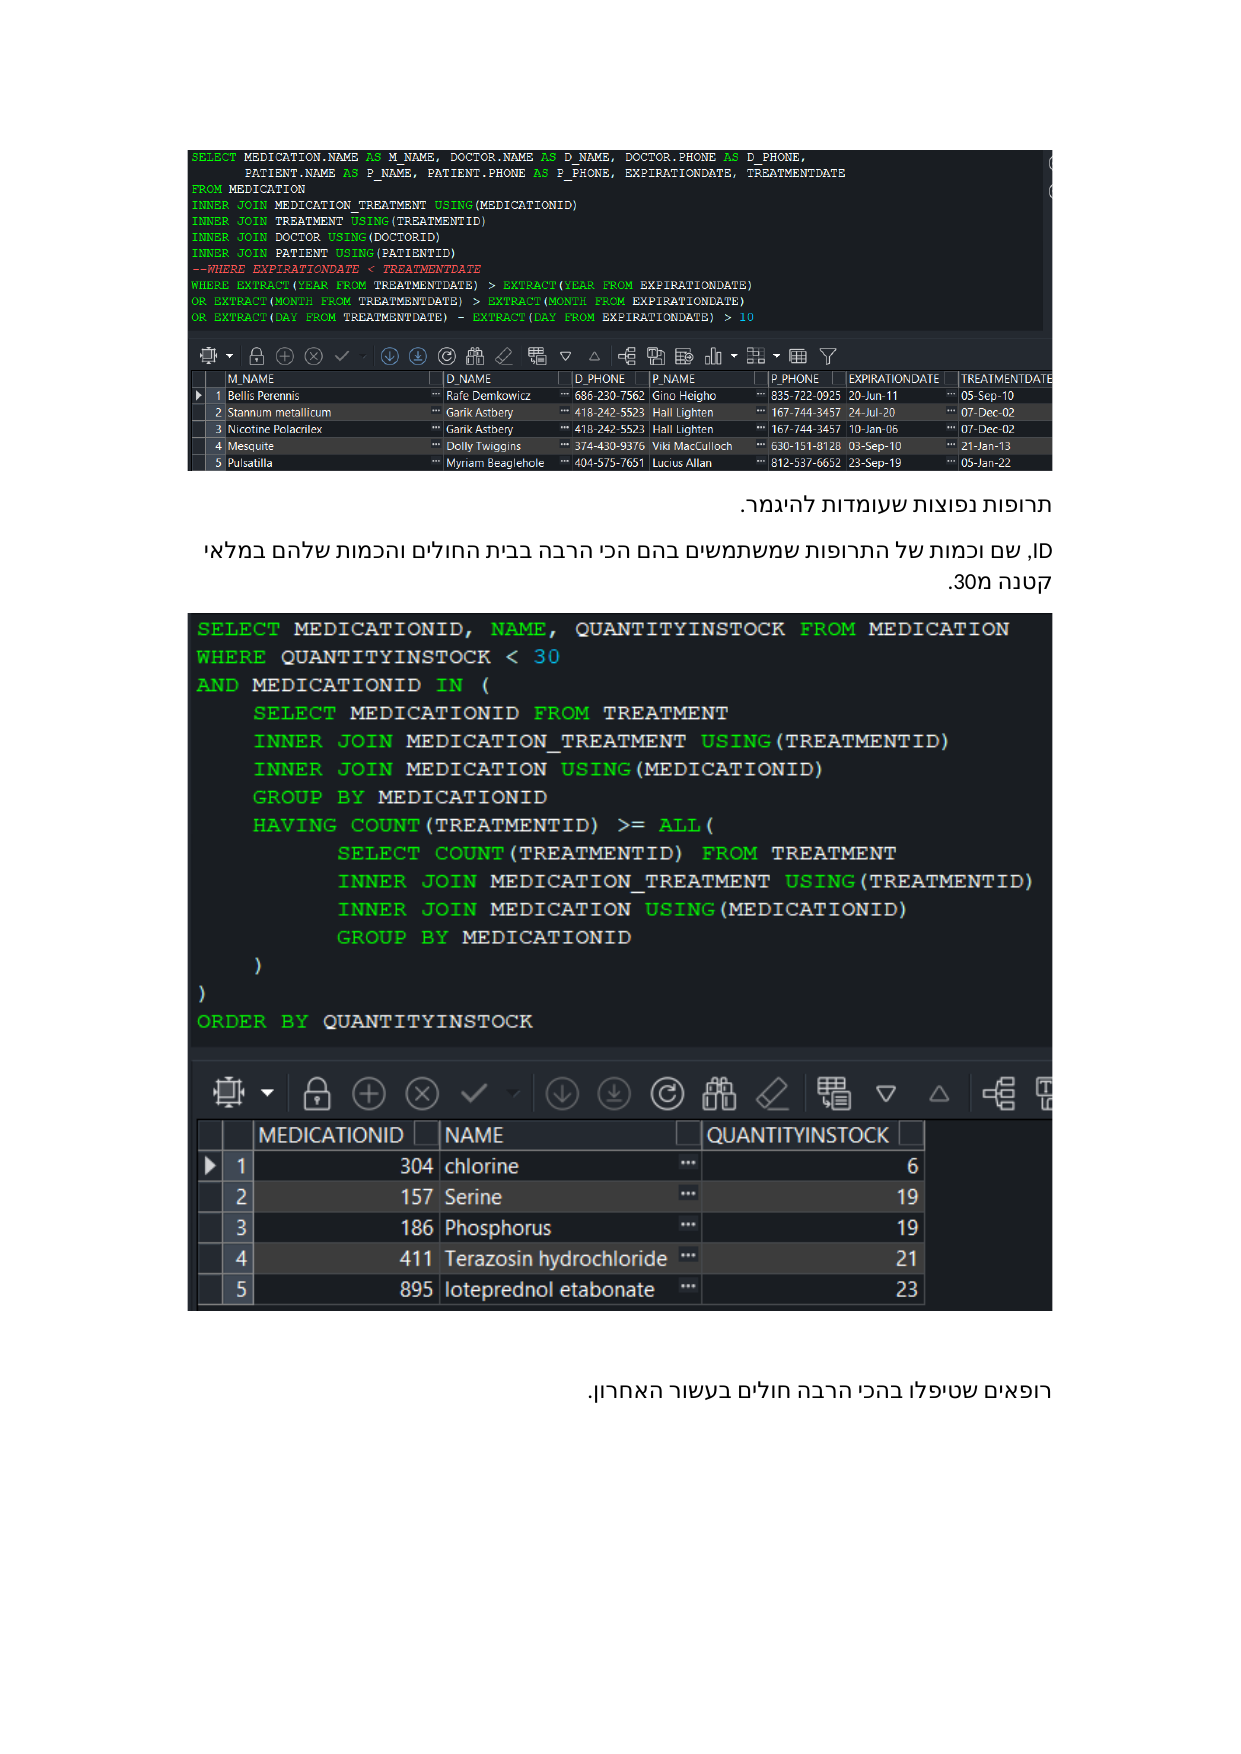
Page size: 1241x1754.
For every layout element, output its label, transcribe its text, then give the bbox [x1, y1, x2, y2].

text ID, שם וכמות של התרופות שמשתמשים בהם הכי הרבה בבית החולים והכמות שלהם במלאי קטנה מ30. [187, 537, 1053, 595]
picture [187, 613, 1053, 1311]
picture [187, 150, 1053, 471]
text תרופות נפוצות שעומדות להיגמר. [187, 490, 1053, 518]
text רופאים שטיפלו בהכי הרבה חולים בעשור האחרון. [187, 1377, 1053, 1404]
